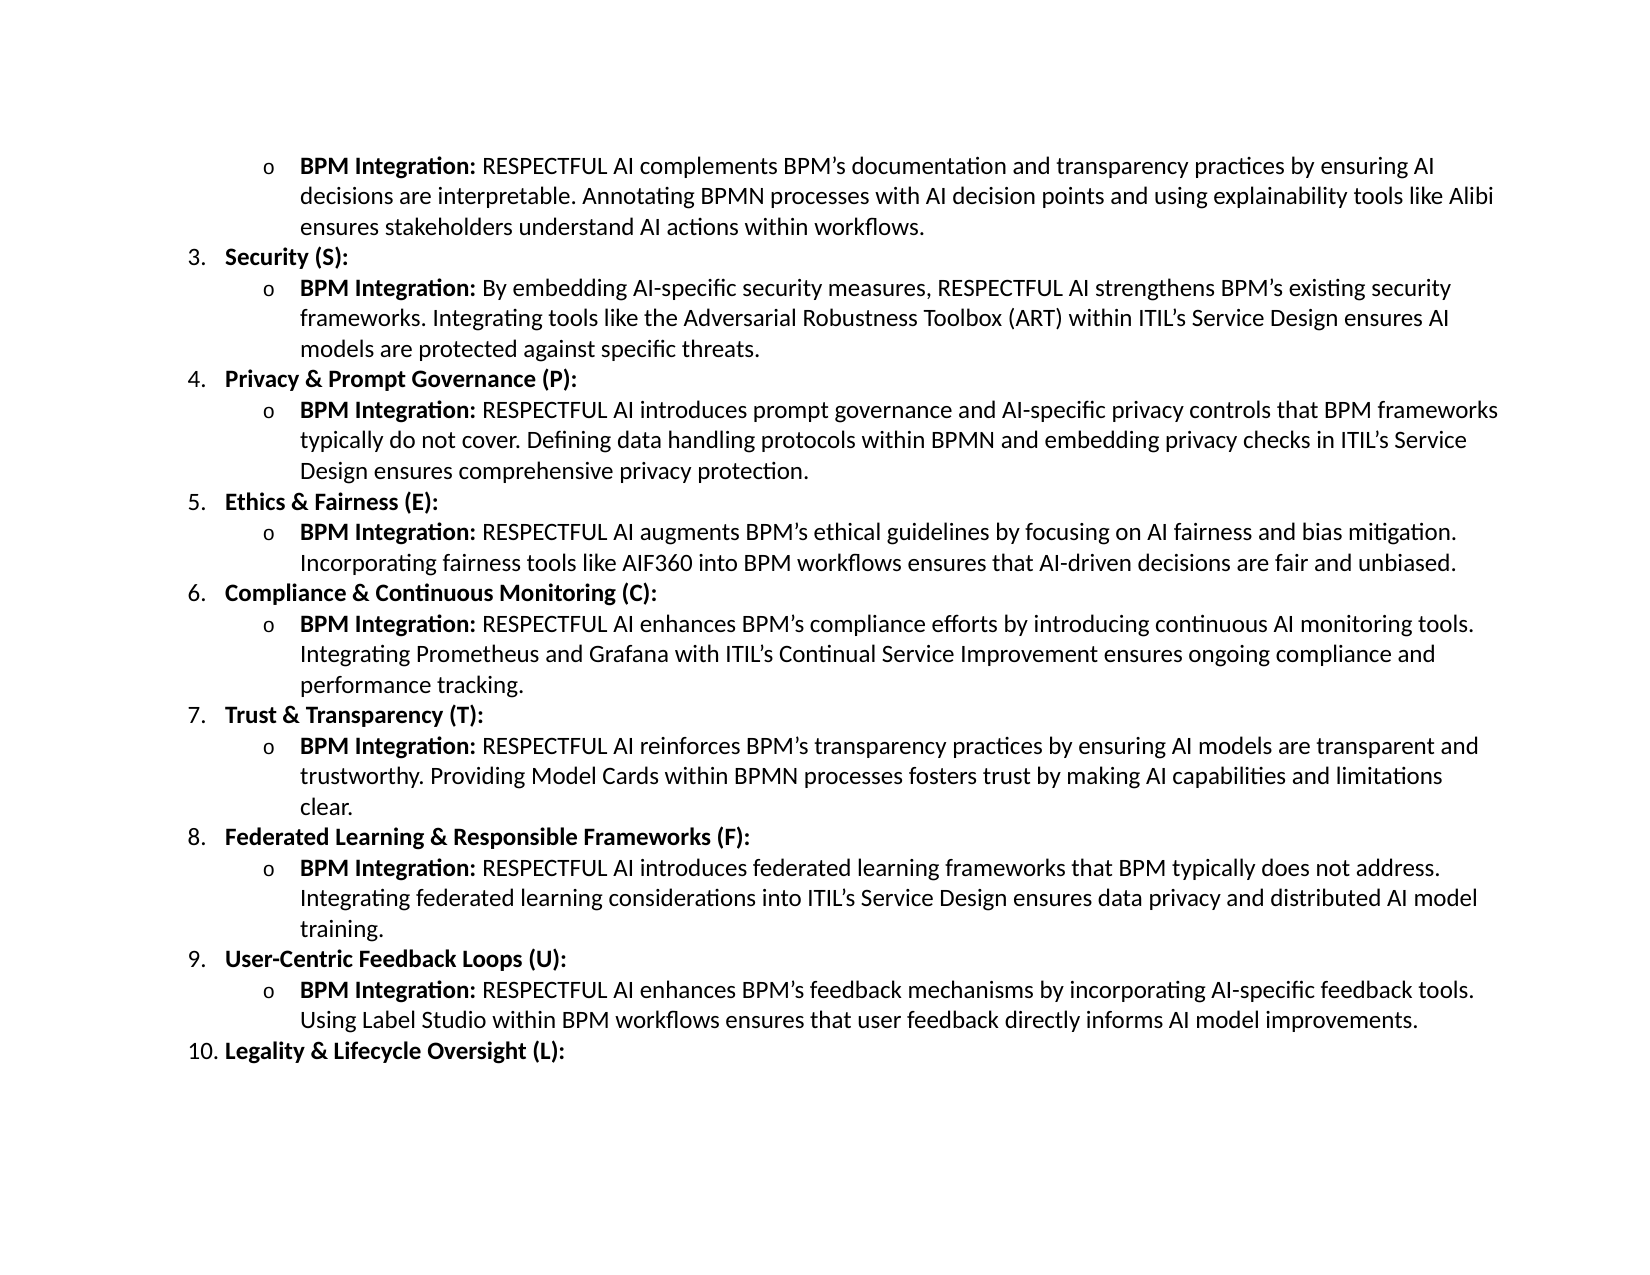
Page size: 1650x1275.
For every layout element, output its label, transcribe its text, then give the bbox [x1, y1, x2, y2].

list Federated Learning & Responsible Frameworks (F): [187, 821, 1500, 852]
list BPM Integration: RESPECTFUL AI introduces federated learning frameworks that BPM typically does not address. Integrating federated learning considerations into ITIL’s Service Design ensures data privacy and distributed AI model training. [262, 852, 1500, 943]
list BPM Integration: RESPECTFUL AI reinforces BPM’s transparency practices by ensuring AI models are transparent and trustworthy. Providing Model Cards within BPMN processes fosters trust by making AI capabilities and limitations clear. [262, 730, 1500, 821]
list BPM Integration: RESPECTFUL AI enhances BPM’s feedback mechanisms by incorporating AI-specific feedback tools. Using Label Studio within BPM workflows ensures that user feedback directly informs AI model improvements. [262, 974, 1500, 1035]
list BPM Integration: RESPECTFUL AI introduces prompt governance and AI-specific privacy controls that BPM frameworks typically do not cover. Defining data handling protocols within BPMN and embedding privacy checks in ITIL’s Service Design ensures comprehensive privacy protection. [262, 394, 1500, 486]
list BPM Integration: By embedding AI-specific security measures, RESPECTFUL AI strengthens BPM’s existing security frameworks. Integrating tools like the Adversarial Robustness Toolbox (ART) within ITIL’s Service Design ensures AI models are protected against specific threats. [262, 272, 1500, 364]
list User-Centric Feedback Loops (U): [187, 943, 1500, 974]
list BPM Integration: RESPECTFUL AI enhances BPM’s compliance efforts by introducing continuous AI monitoring tools. Integrating Prometheus and Grafana with ITIL’s Continual Service Improvement ensures ongoing compliance and performance tracking. [262, 608, 1500, 699]
list BPM Integration: RESPECTFUL AI augments BPM’s ethical guidelines by focusing on AI fairness and bias mitigation. Incorporating fairness tools like AIF360 into BPM workflows ensures that AI-driven decisions are fair and unbiased. [262, 516, 1500, 577]
list Privacy & Prompt Governance (P): [187, 364, 1500, 394]
list BPM Integration: RESPECTFUL AI complements BPM’s documentation and transparency practices by ensuring AI decisions are interpretable. Annotating BPMN processes with AI decision points and using explainability tools like Alibi ensures stakeholders understand AI actions within workflows. [262, 150, 1500, 242]
list Ethics & Fairness (E): [187, 486, 1500, 516]
list Trust & Transparency (T): [187, 699, 1500, 730]
list Legality & Lifecycle Oversight (L): [187, 1035, 1500, 1066]
list Security (S): [187, 242, 1500, 272]
list Compliance & Continuous Monitoring (C): [187, 577, 1500, 608]
